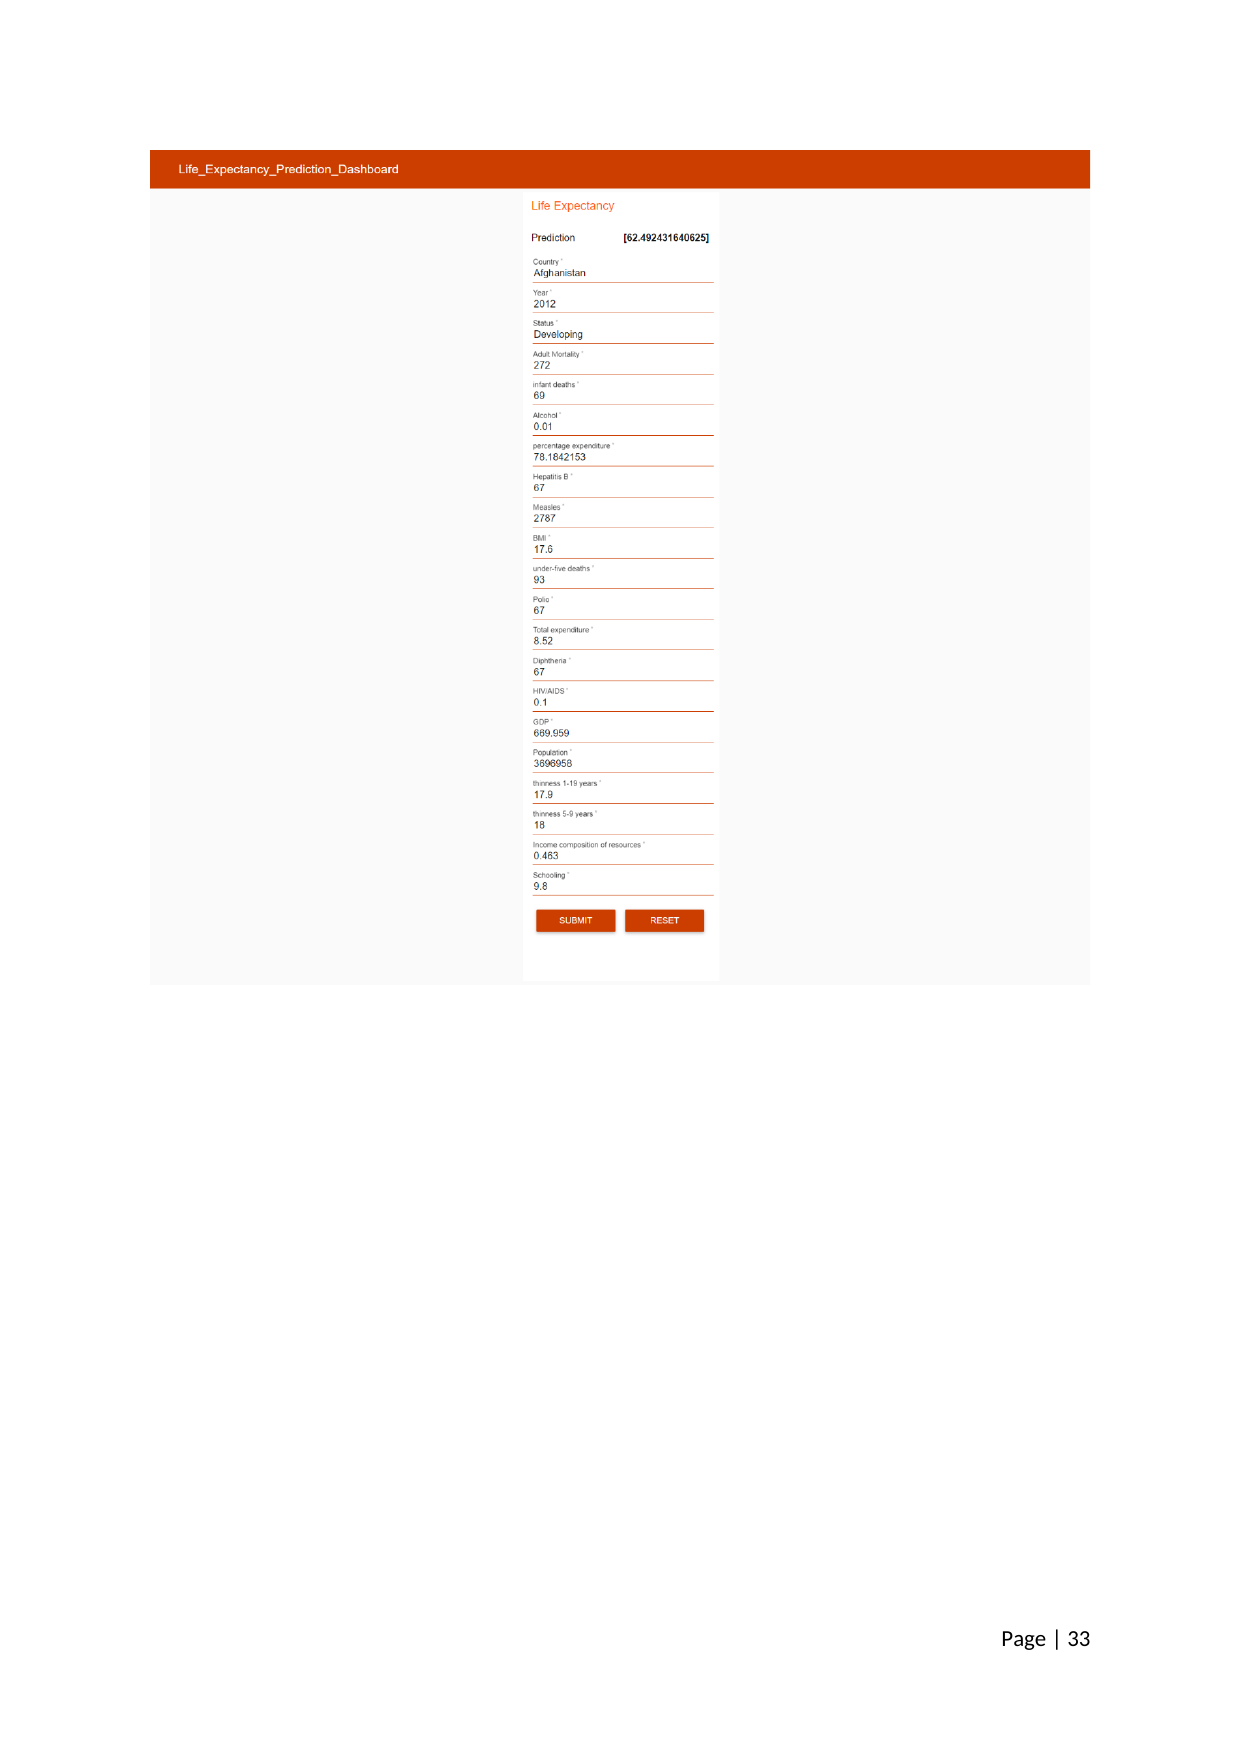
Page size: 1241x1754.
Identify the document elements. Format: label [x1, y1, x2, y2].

picture [150, 150, 1091, 985]
